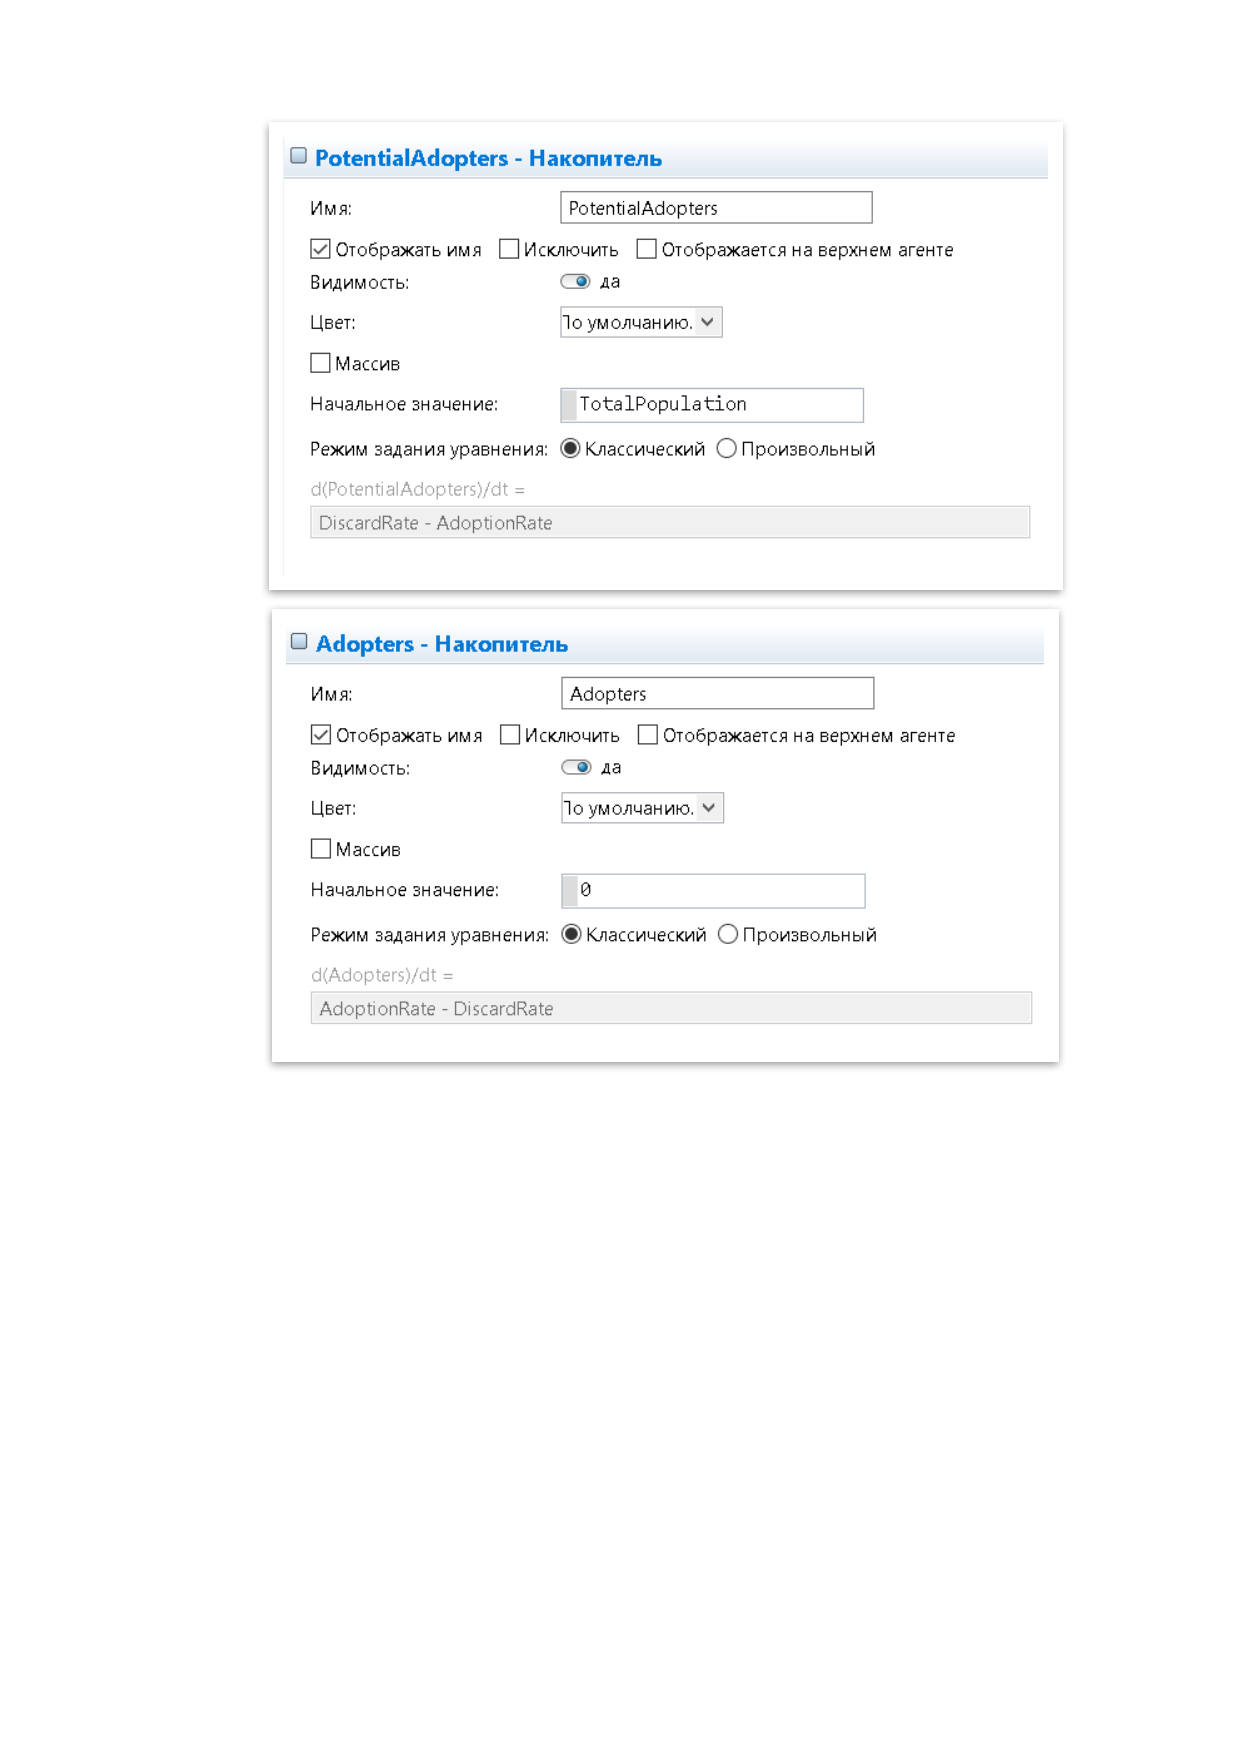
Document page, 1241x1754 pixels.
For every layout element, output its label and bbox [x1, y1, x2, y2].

picture [283, 137, 1048, 576]
picture [286, 624, 1044, 1047]
